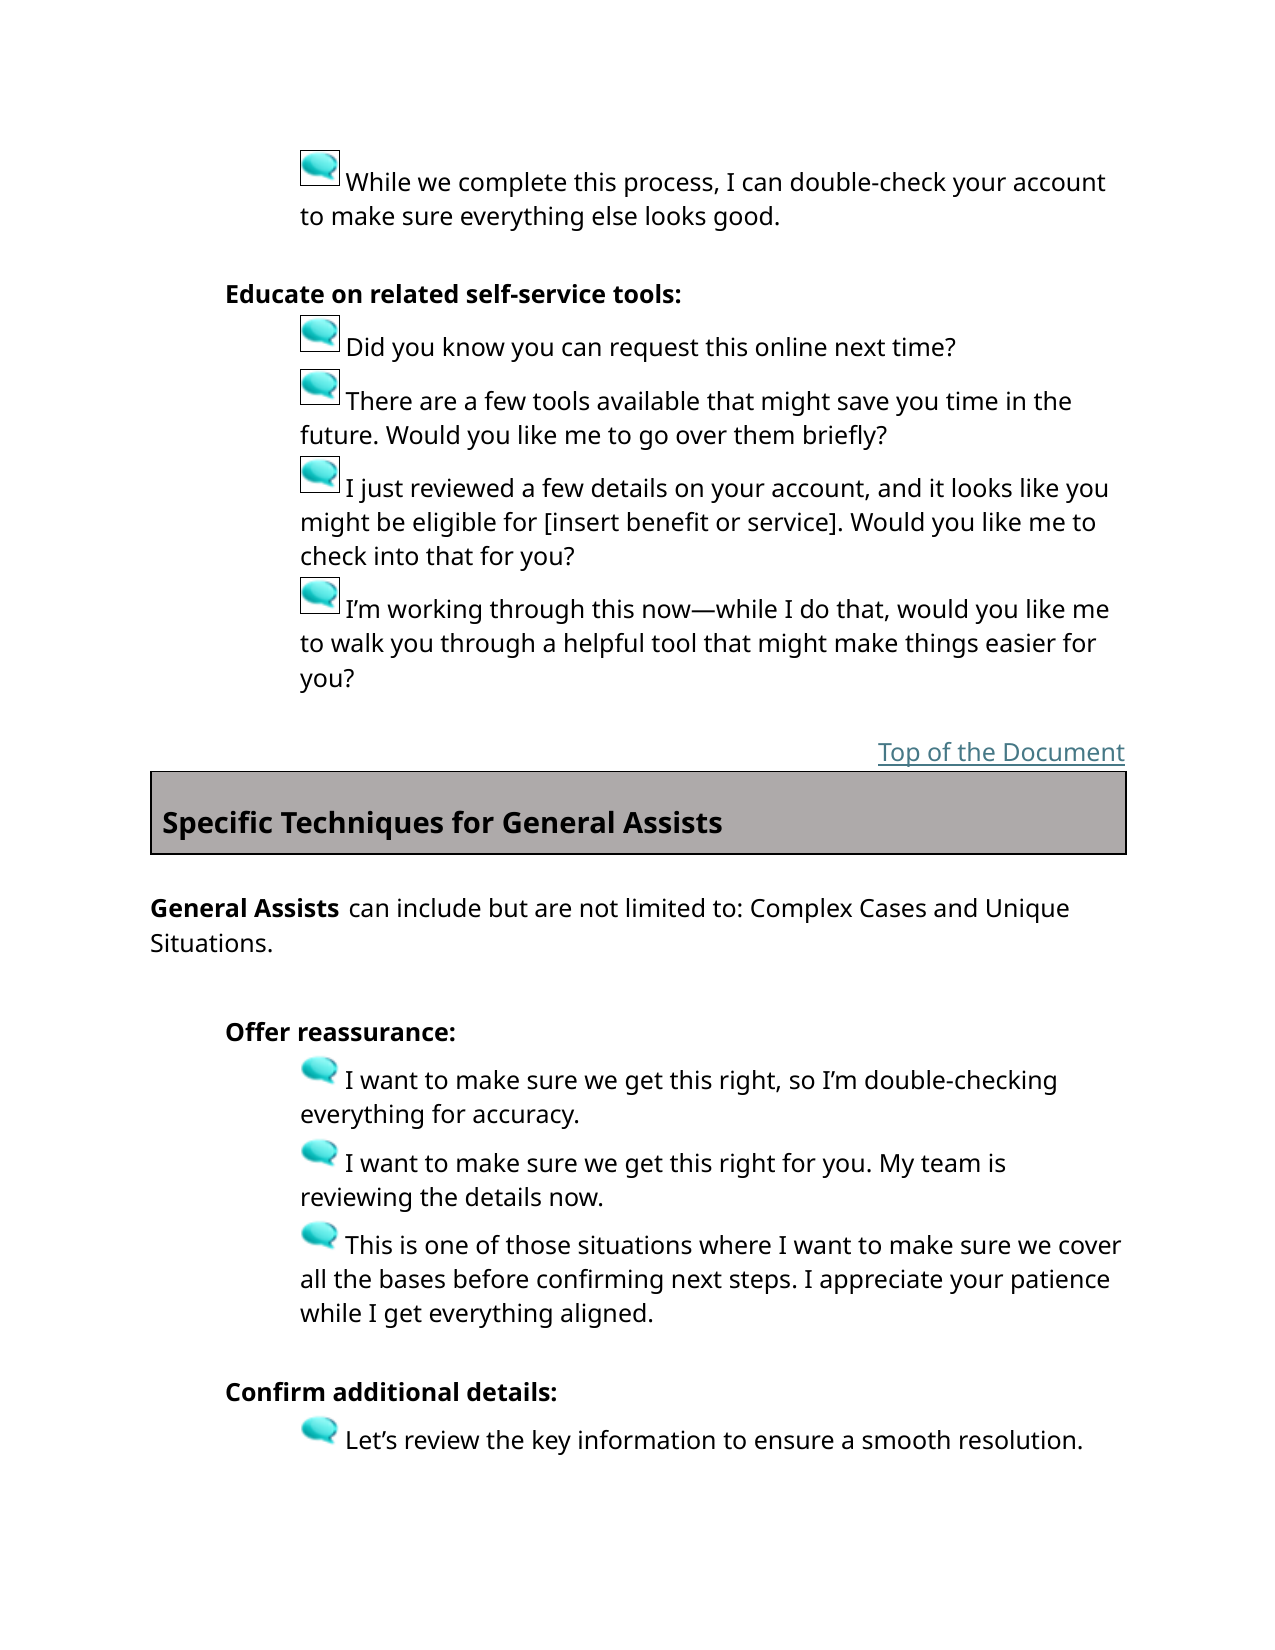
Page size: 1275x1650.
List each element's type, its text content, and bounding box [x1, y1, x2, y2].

table_header Specific Techniques for General Assists [152, 772, 1125, 853]
picture [300, 1053, 339, 1090]
text Top of the Document [150, 735, 1125, 769]
text I’m working through this now—while I do that, would you like me to walk you through a helpful tool that might make things easier for you? [300, 578, 1125, 694]
text Offer reassurance: [225, 1014, 1125, 1049]
picture [301, 578, 339, 613]
text I just reviewed a few details on your account, and it looks like you might be eligible for [insert benefit or service]. Would you like me to check into that for you? [300, 456, 1125, 573]
text This is one of those situations where I want to make sure we cover all the bases before confirming next steps. I appreciate your patience while I get everything aligned. [300, 1218, 1125, 1330]
text There are a few tools available that might save you time in the future. Would you like me to go over them briefly? [300, 369, 1125, 451]
picture [300, 1136, 339, 1172]
text Let’s review the key information to ensure a smooth resolution. [300, 1413, 1125, 1457]
text I want to make sure we get this right for you. My team is reviewing the details now. [300, 1136, 1125, 1213]
text Educate on related self-service tools: [225, 277, 1125, 311]
picture [301, 370, 339, 404]
picture [300, 1413, 339, 1450]
text I want to make sure we get this right, so I’m double-checking everything for accuracy. [300, 1054, 1125, 1131]
text While we complete this process, I can double-check your account to make sure everything else looks good. [300, 150, 1125, 232]
text General Assists can include but are not limited to: Complex Cases and Unique Situations. [150, 890, 1125, 960]
picture [300, 1218, 339, 1255]
text Did you know you can request this online next time? [300, 316, 1125, 364]
picture [301, 316, 339, 351]
picture [301, 151, 339, 185]
text Confirm additional details: [225, 1374, 1125, 1408]
picture [301, 457, 339, 492]
